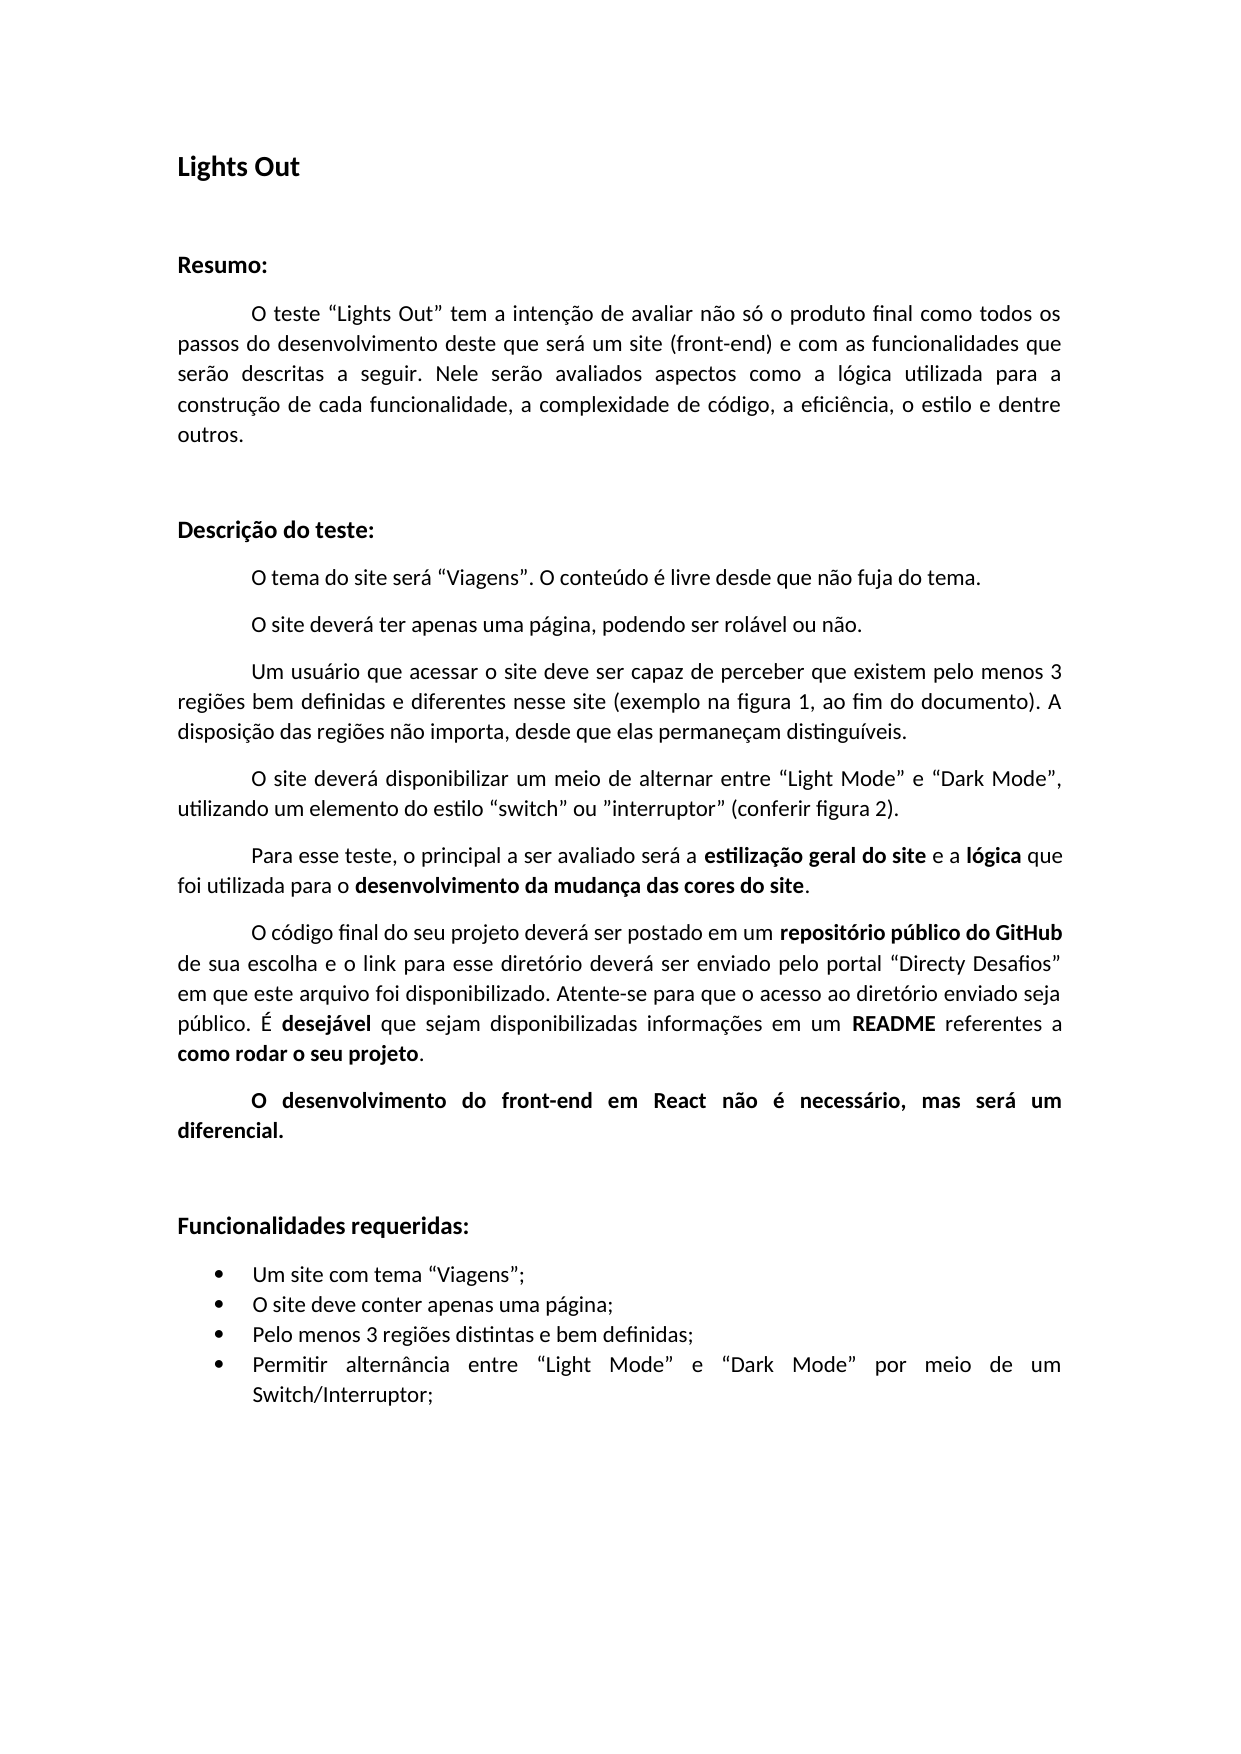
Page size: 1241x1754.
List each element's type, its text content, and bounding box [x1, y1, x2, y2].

text Um usuário que acessar o site deve ser capaz de perceber que existem pelo menos 3 regiões bem definidas e diferentes nesse site (exemplo na figura 1, ao fim do documento). A disposição das regiões não importa, desde que elas permaneçam distinguíveis. [177, 657, 1063, 746]
list Pelo menos 3 regiões distintas e bem definidas; [215, 1320, 1063, 1348]
text O site deverá disponibilizar um meio de alternar entre “Light Mode” e “Dark Mode”, utilizando um elemento do estilo “switch” ou ”interruptor” (conferir figura 2). [177, 764, 1063, 823]
text Para esse teste, o principal a ser avaliado será a estilização geral do site e a lógica que foi utilizada para o desenvolvimento da mudança das cores do site. [177, 841, 1063, 900]
text Lights Out [177, 148, 1063, 183]
text O desenvolvimento do front-end em React não é necessário, mas será um diferencial. [177, 1086, 1063, 1144]
list Permitir alternância entre “Light Mode” e “Dark Mode” por meio de um Switch/Interruptor; [215, 1350, 1063, 1409]
text O teste “Lights Out” tem a intenção de avaliar não só o produto final como todos os passos do desenvolvimento deste que será um site (front-end) e com as funcionalidades que serão descritas a seguir. Nele serão avaliados aspectos como a lógica utilizada para a construção de cada funcionalidade, a complexidade de código, a eficiência, o estilo e dentre outros. [177, 299, 1063, 448]
text O código final do seu projeto deverá ser postado em um repositório público do GitHub de sua escolha e o link para esse diretório deverá ser enviado pelo portal “Directy Desafios” em que este arquivo foi disponibilizado. Atente-se para que o acesso ao diretório enviado seja público. É desejável que sejam disponibilizadas informações em um README referentes a como rodar o seu projeto. [177, 918, 1063, 1067]
text O site deverá ter apenas uma página, podendo ser rolável ou não. [177, 610, 1063, 638]
text Funcionalidades requeridas: [177, 1210, 1063, 1241]
text Descrição do teste: [177, 514, 1063, 544]
text O tema do site será “Viagens”. O conteúdo é livre desde que não fuja do tema. [177, 563, 1063, 591]
text Resumo: [177, 249, 1063, 280]
list Um site com tema “Viagens”; [215, 1260, 1063, 1288]
list O site deve conter apenas uma página; [215, 1290, 1063, 1318]
